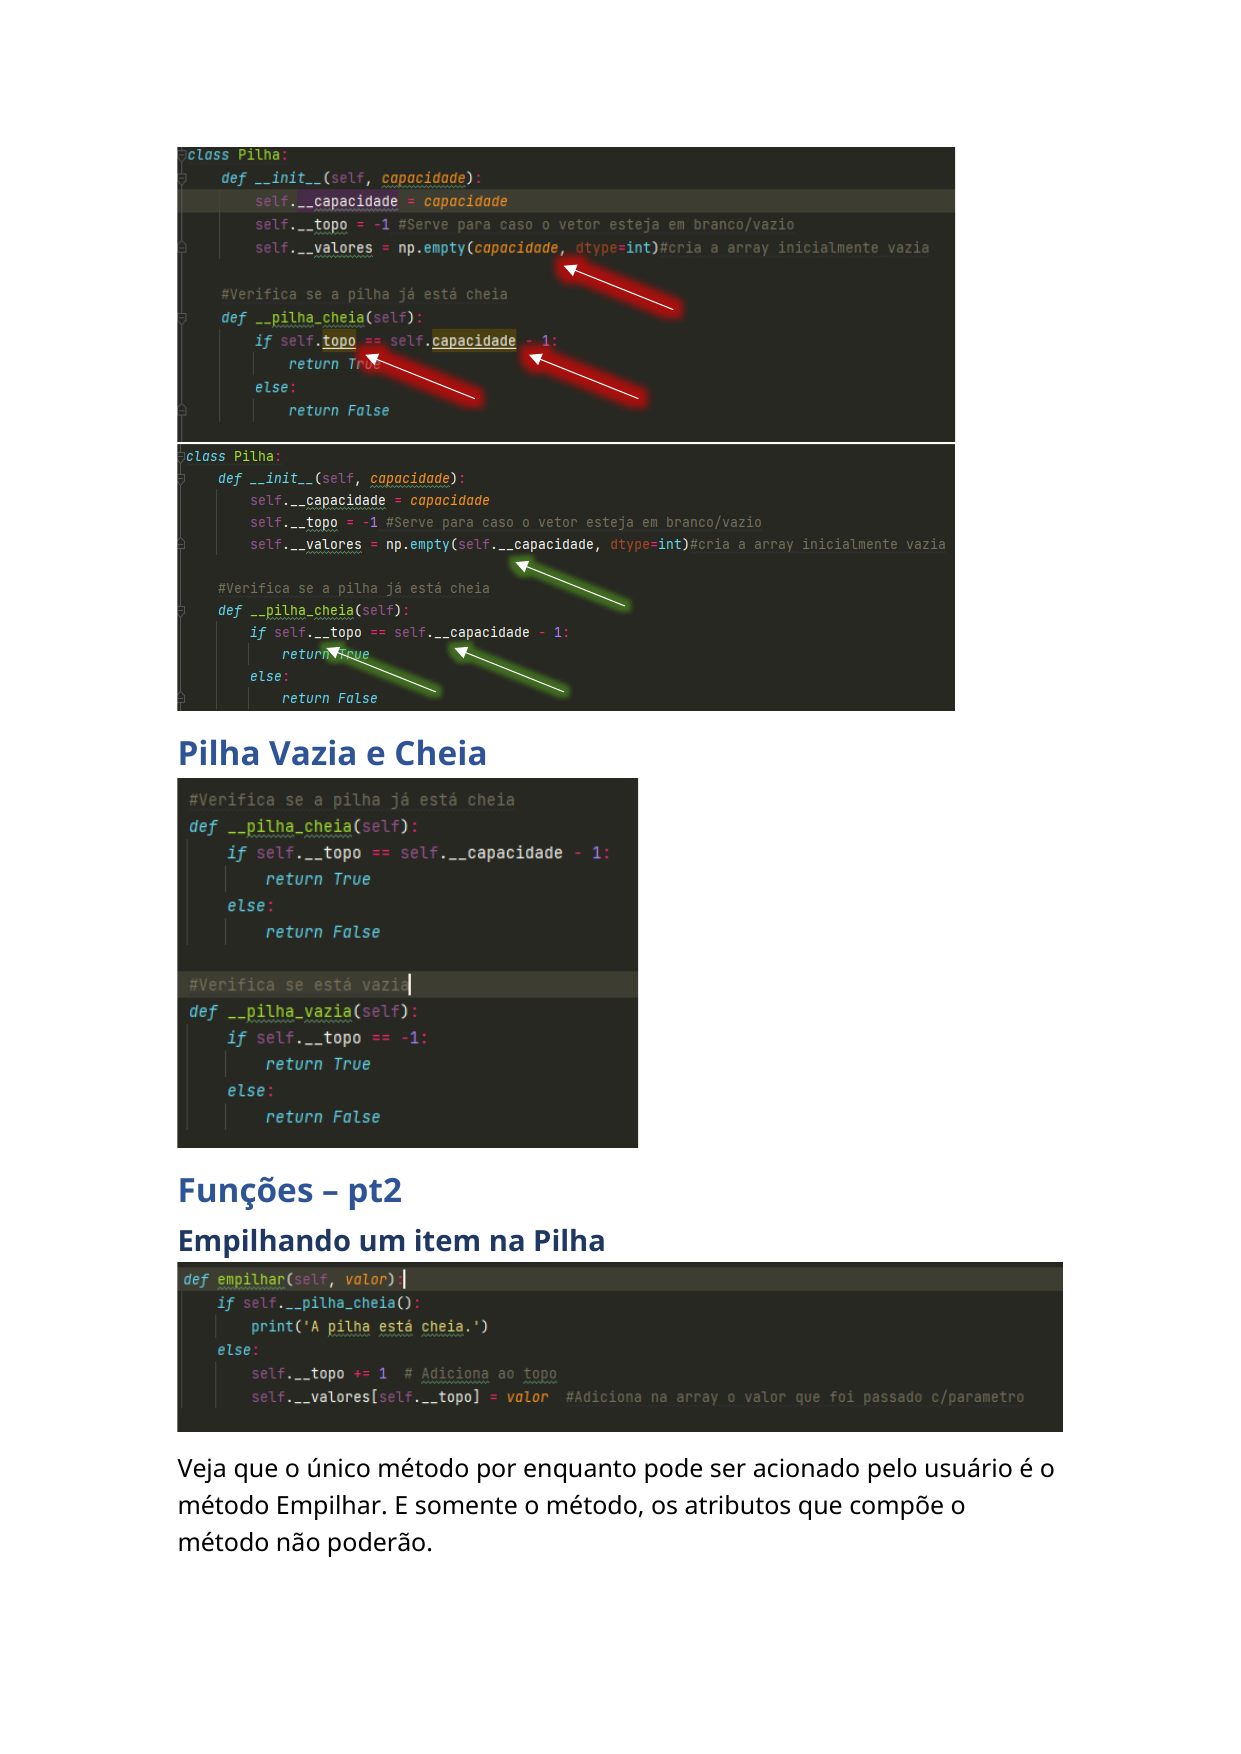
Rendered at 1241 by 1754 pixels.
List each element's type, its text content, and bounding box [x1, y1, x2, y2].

subtitle Empilhando um item na Pilha [177, 1220, 1063, 1259]
subtitle Pilha Vazia e Cheia [177, 730, 1063, 775]
picture [177, 778, 639, 1148]
picture [177, 147, 956, 442]
text Veja que o único método por enquanto pode ser acionado pelo usuário é o método Empilhar. E somente o método, os atributos que compõe o método não poderão. [177, 1451, 1063, 1558]
subtitle Funções – pt2 [177, 1167, 1063, 1212]
picture [177, 444, 955, 711]
picture [177, 1262, 1063, 1432]
